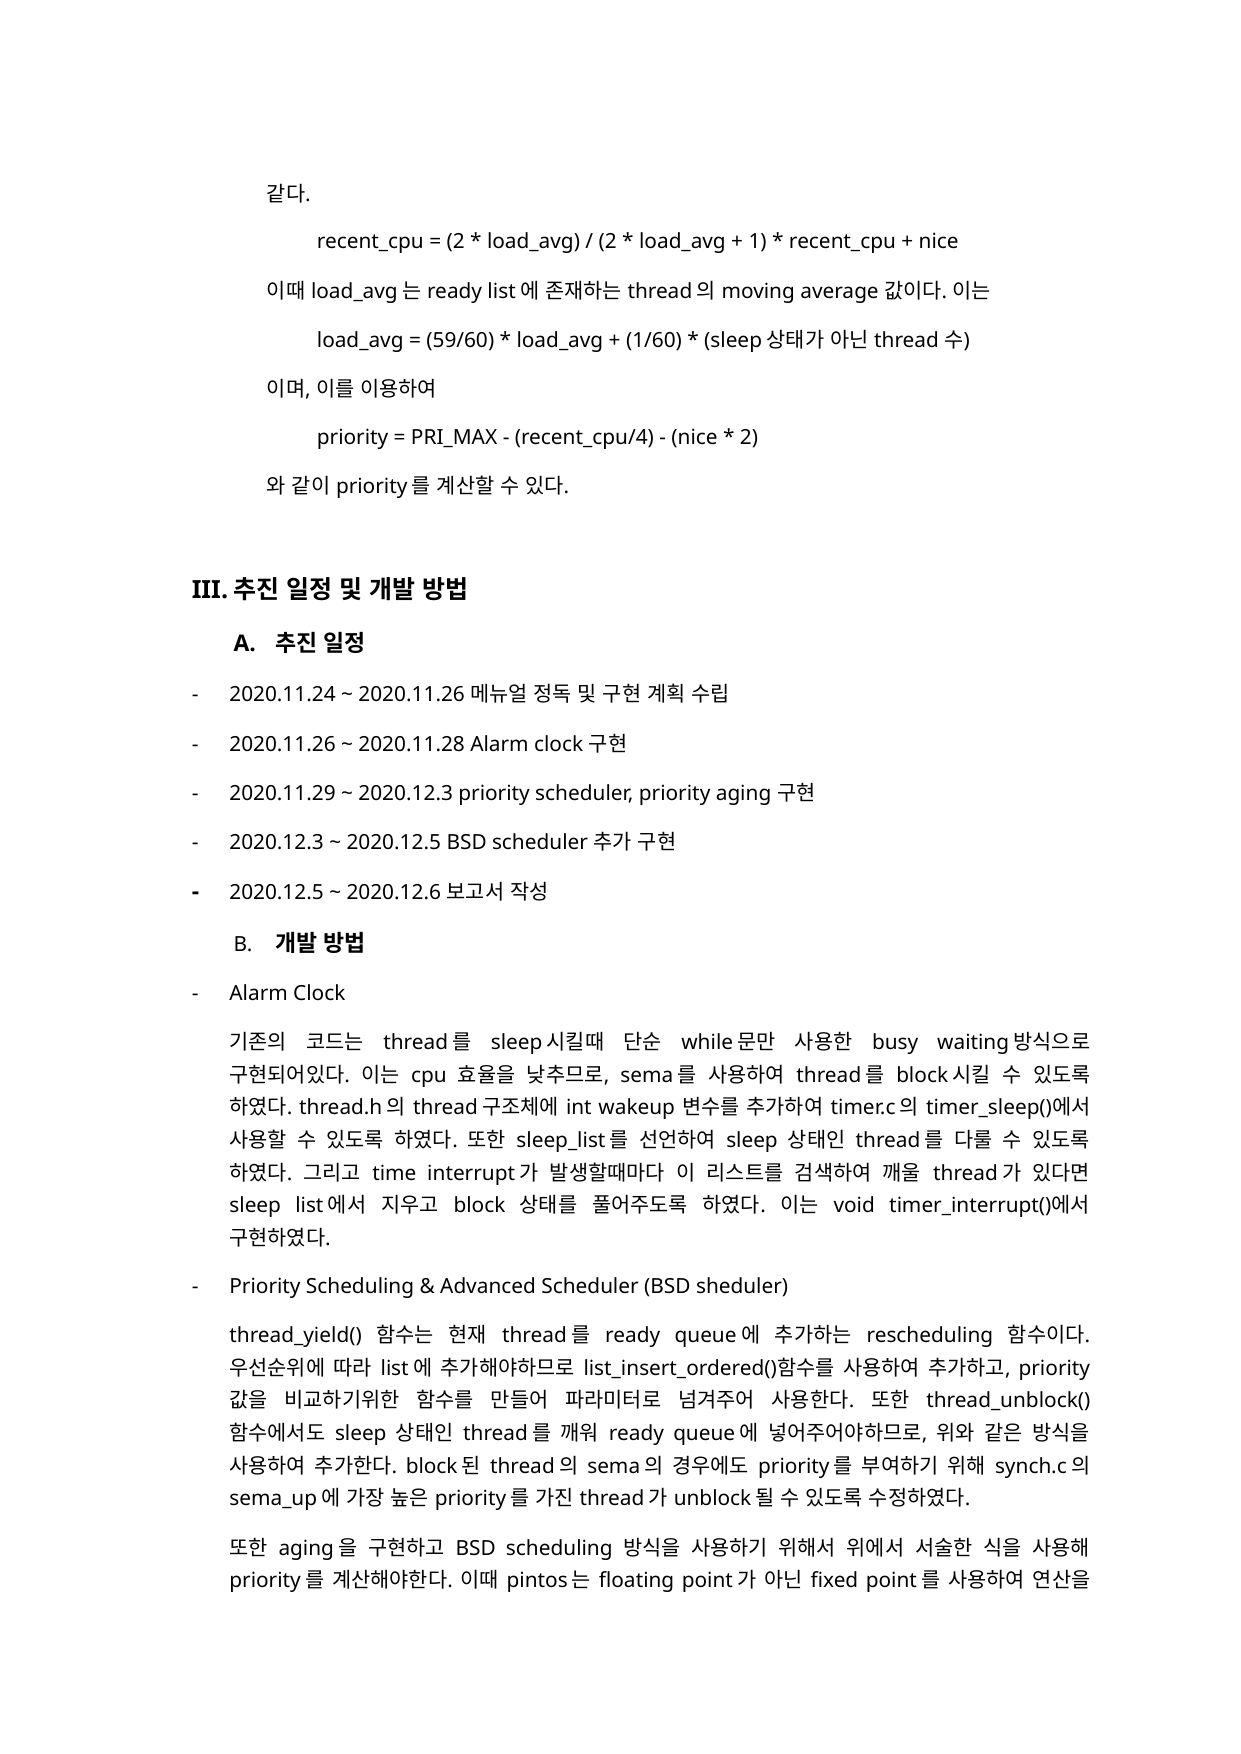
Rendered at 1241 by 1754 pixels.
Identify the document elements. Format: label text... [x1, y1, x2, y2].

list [267, 177, 1090, 207]
list load_avg = (59/60) * load_avg + (1/60) * (sleep상태가 아닌 thread 수) [267, 323, 1090, 353]
list 2020.11.26 ~ 2020.11.28 Alarm clock 구현 [192, 727, 1090, 757]
list 2020.11.24 ~ 2020.11.26 메뉴얼 정독 및 구현 계획 수립 [192, 677, 1090, 708]
list Priority Scheduling & Advanced Scheduler (BSD sheduler) [192, 1271, 1090, 1299]
list priority = PRI_MAX - (recent_cpu/4) - (nice * 2) [267, 422, 1090, 450]
list 2020.12.3 ~ 2020.12.5 BSD scheduler 추가 구현 [192, 826, 1090, 856]
list 추진 일정 및 개발 방법 [192, 569, 1090, 605]
list thread_yield() 함수는 현재 thread를 ready queue에 추가하는 rescheduling 함수이다. 우선순위에 따라 list에 추가해야하므로 list_insert_ordered()함수를 사용하여 추가하고, priority 값을 비교하기위한 함수를 만들어 파라미터로 넘겨주어 사용한다. 또한 thread_unblock()함수에서도 sleep 상태인 thread를 깨워 ready queue에 넣어주어야하므로, 위와 같은 방식을 사용하여 추가한다. block된 thread의 sema의 경우에도 priority를 부여하기 위해 synch.c의 sema_up에 가장 높은 priority를 가진 thread가 unblock될 수 있도록 수정하였다. [229, 1318, 1090, 1512]
list 이때 load_avg는 ready list에 존재하는 thread의 moving average 값이다. 이는 [267, 274, 1090, 304]
list 개발 방법 [233, 925, 1090, 958]
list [229, 1531, 1090, 1594]
list 2020.11.29 ~ 2020.12.3 priority scheduler, priority aging 구현 [192, 776, 1090, 806]
list 2020.12.5 ~ 2020.12.6 보고서 작성 [192, 875, 1090, 906]
list 이며, 이를 이용하여 [267, 373, 1090, 403]
list recent_cpu = (2 * load_avg) / (2 * load_avg + 1) * recent_cpu + nice [267, 227, 1090, 255]
list 추진 일정 [233, 625, 1090, 658]
list 와 같이 priority를 계산할 수 있다. [267, 469, 1090, 499]
list 기존의 코드는 thread를 sleep시킬때 단순 while문만 사용한 busy waiting방식으로 구현되어있다. 이는 cpu 효율을 낮추므로, sema를 사용하여 thread를 block시킬 수 있도록 하였다. thread.h의 thread구조체에 int wakeup 변수를 추가하여 timer.c의 timer_sleep()에서 사용할 수 있도록 하였다. 또한 sleep_list를 선언하여 sleep 상태인 thread를 다룰 수 있도록 하였다. 그리고 time interrupt가 발생할때마다 이 리스트를 검색하여 깨울 thread가 있다면 sleep list에서 지우고 block 상태를 풀어주도록 하였다. 이는 void timer_interrupt()에서 구현하였다. [229, 1025, 1090, 1252]
list Alarm Clock [192, 978, 1090, 1006]
